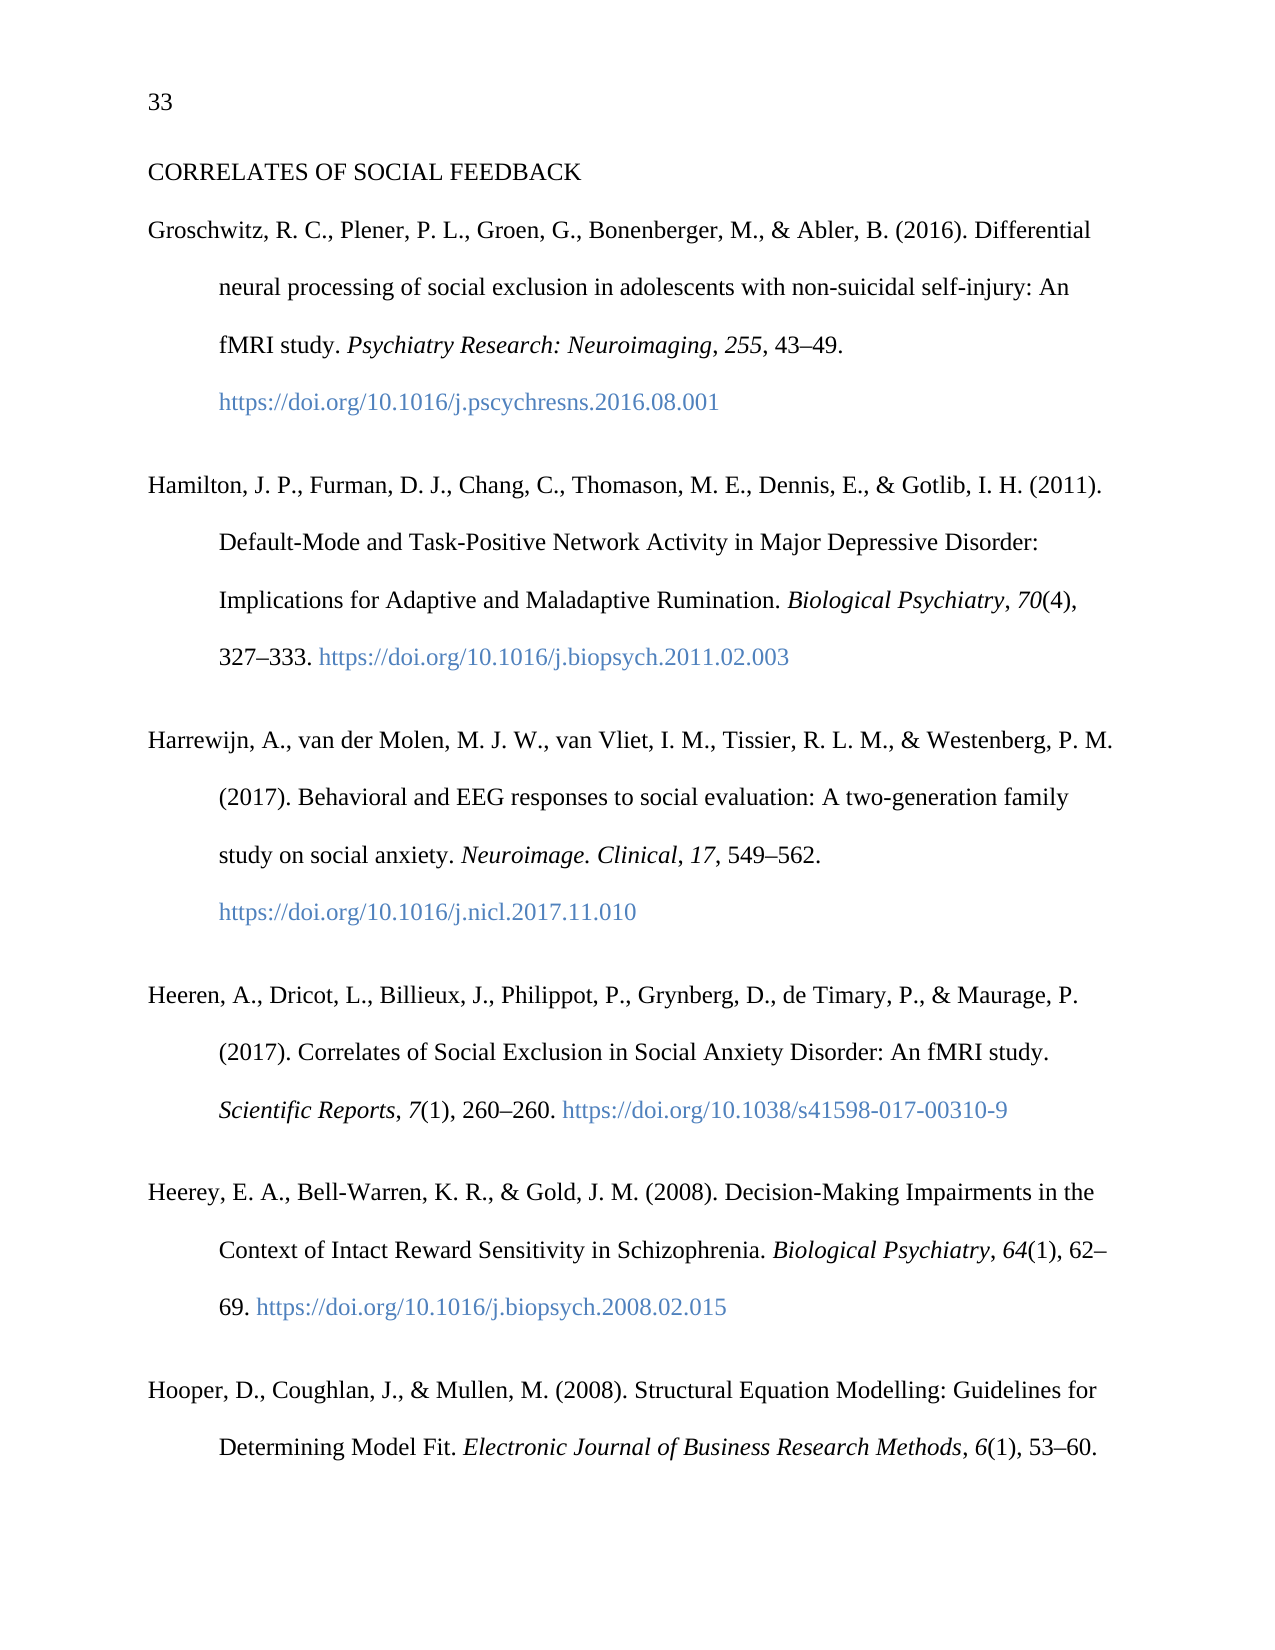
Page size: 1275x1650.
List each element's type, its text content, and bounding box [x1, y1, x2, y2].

text Hooper, D., Coughlan, J., & Mullen, M. (2008). Structural Equation Modelling: Guidelines for Determining Model Fit. Electronic Journal of Business Research Methods, 6(1), 53–60. [148, 1375, 1127, 1461]
text Harrewijn, A., van der Molen, M. J. W., van Vliet, I. M., Tissier, R. L. M., & Westenberg, P. M. (2017). Behavioral and EEG responses to social evaluation: A two-generation family study on social anxiety. Neuroimage. Clinical, 17, 549–562. https://doi.org/10.1016/j.nicl.2017.11.010 [148, 725, 1127, 926]
text Heeren, A., Dricot, L., Billieux, J., Philippot, P., Grynberg, D., de Timary, P., & Maurage, P. (2017). Correlates of Social Exclusion in Social Anxiety Disorder: An fMRI study. Scientific Reports, 7(1), 260–260. https://doi.org/10.1038/s41598-017-00310-9 [148, 980, 1127, 1124]
text Groschwitz, R. C., Plener, P. L., Groen, G., Bonenberger, M., & Abler, B. (2016). Differential neural processing of social exclusion in adolescents with non-suicidal self-injury: An fMRI study. Psychiatry Research: Neuroimaging, 255, 43–49. https://doi.org/10.1016/j.pscychresns.2016.08.001 [148, 215, 1127, 416]
text Heerey, E. A., Bell-Warren, K. R., & Gold, J. M. (2008). Decision-Making Impairments in the Context of Intact Reward Sensitivity in Schizophrenia. Biological Psychiatry, 64(1), 62–69. https://doi.org/10.1016/j.biopsych.2008.02.015 [148, 1177, 1127, 1321]
text Hamilton, J. P., Furman, D. J., Chang, C., Thomason, M. E., Dennis, E., & Gotlib, I. H. (2011). Default-Mode and Task-Positive Network Activity in Major Depressive Disorder: Implications for Adaptive and Maladaptive Rumination. Biological Psychiatry, 70(4), 327–333. https://doi.org/10.1016/j.biopsych.2011.02.003 [148, 470, 1127, 671]
